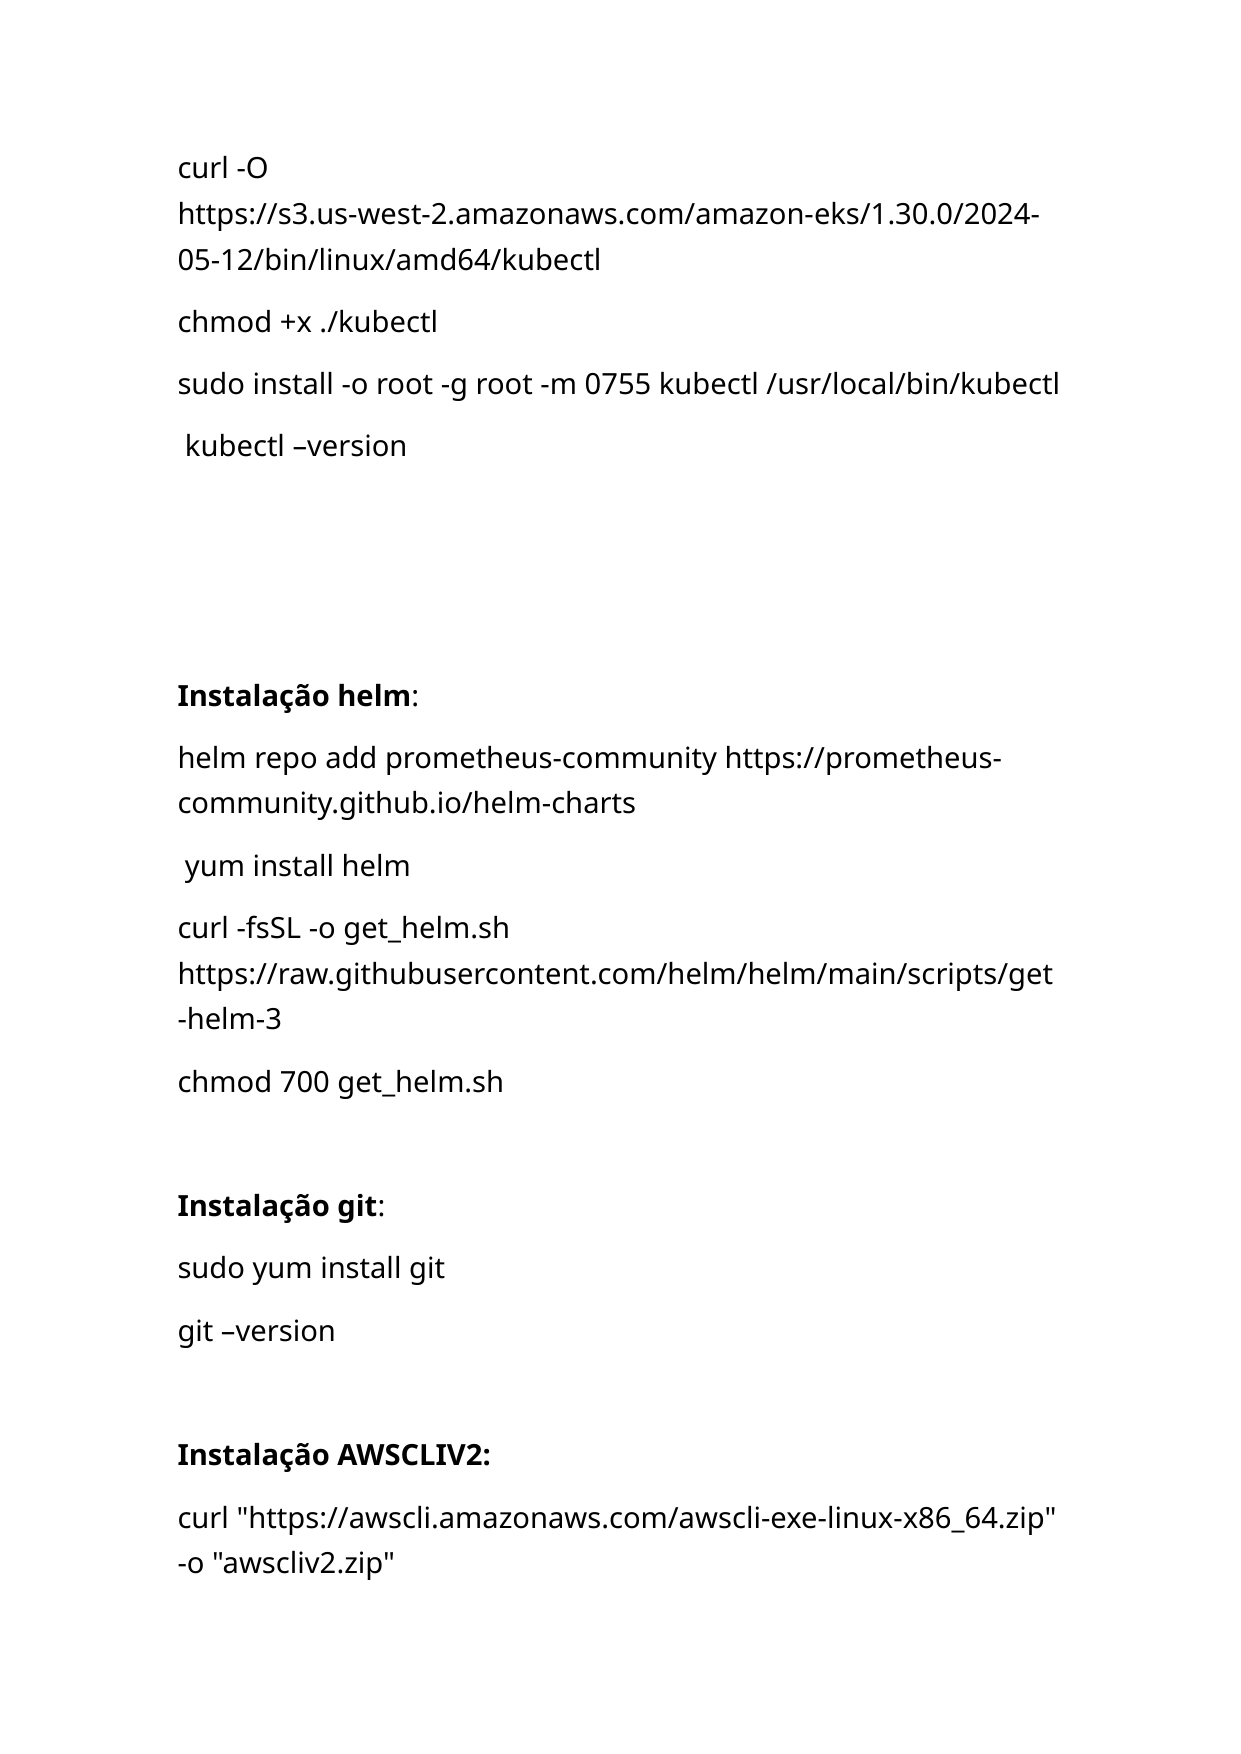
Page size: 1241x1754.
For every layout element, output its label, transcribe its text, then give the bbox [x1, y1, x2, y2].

text curl "https://awscli.amazonaws.com/awscli-exe-linux-x86_64.zip" -o "awscliv2.zip" [177, 1497, 1063, 1582]
text Instalação git: [177, 1186, 1063, 1225]
text Instalação helm: [177, 675, 1063, 714]
text chmod +x ./kubectl [177, 301, 1063, 341]
text kubectl –version [177, 426, 1063, 465]
text curl -O https://s3.us-west-2.amazonaws.com/amazon-eks/1.30.0/2024-05-12/bin/linux/amd64/kubectl [177, 148, 1063, 278]
text sudo install -o root -g root -m 0755 kubectl /usr/local/bin/kubectl [177, 363, 1063, 403]
text yum install helm [177, 845, 1063, 885]
text sudo yum install git [177, 1248, 1063, 1287]
text git –version [177, 1310, 1063, 1350]
text chmod 700 get_helm.sh [177, 1061, 1063, 1101]
text Instalação AWSCLIV2: [177, 1435, 1063, 1474]
text curl -fsSL -o get_helm.sh https://raw.githubusercontent.com/helm/helm/main/scripts/get-helm-3 [177, 907, 1063, 1038]
text helm repo add prometheus-community https://prometheus-community.github.io/helm-charts [177, 737, 1063, 822]
